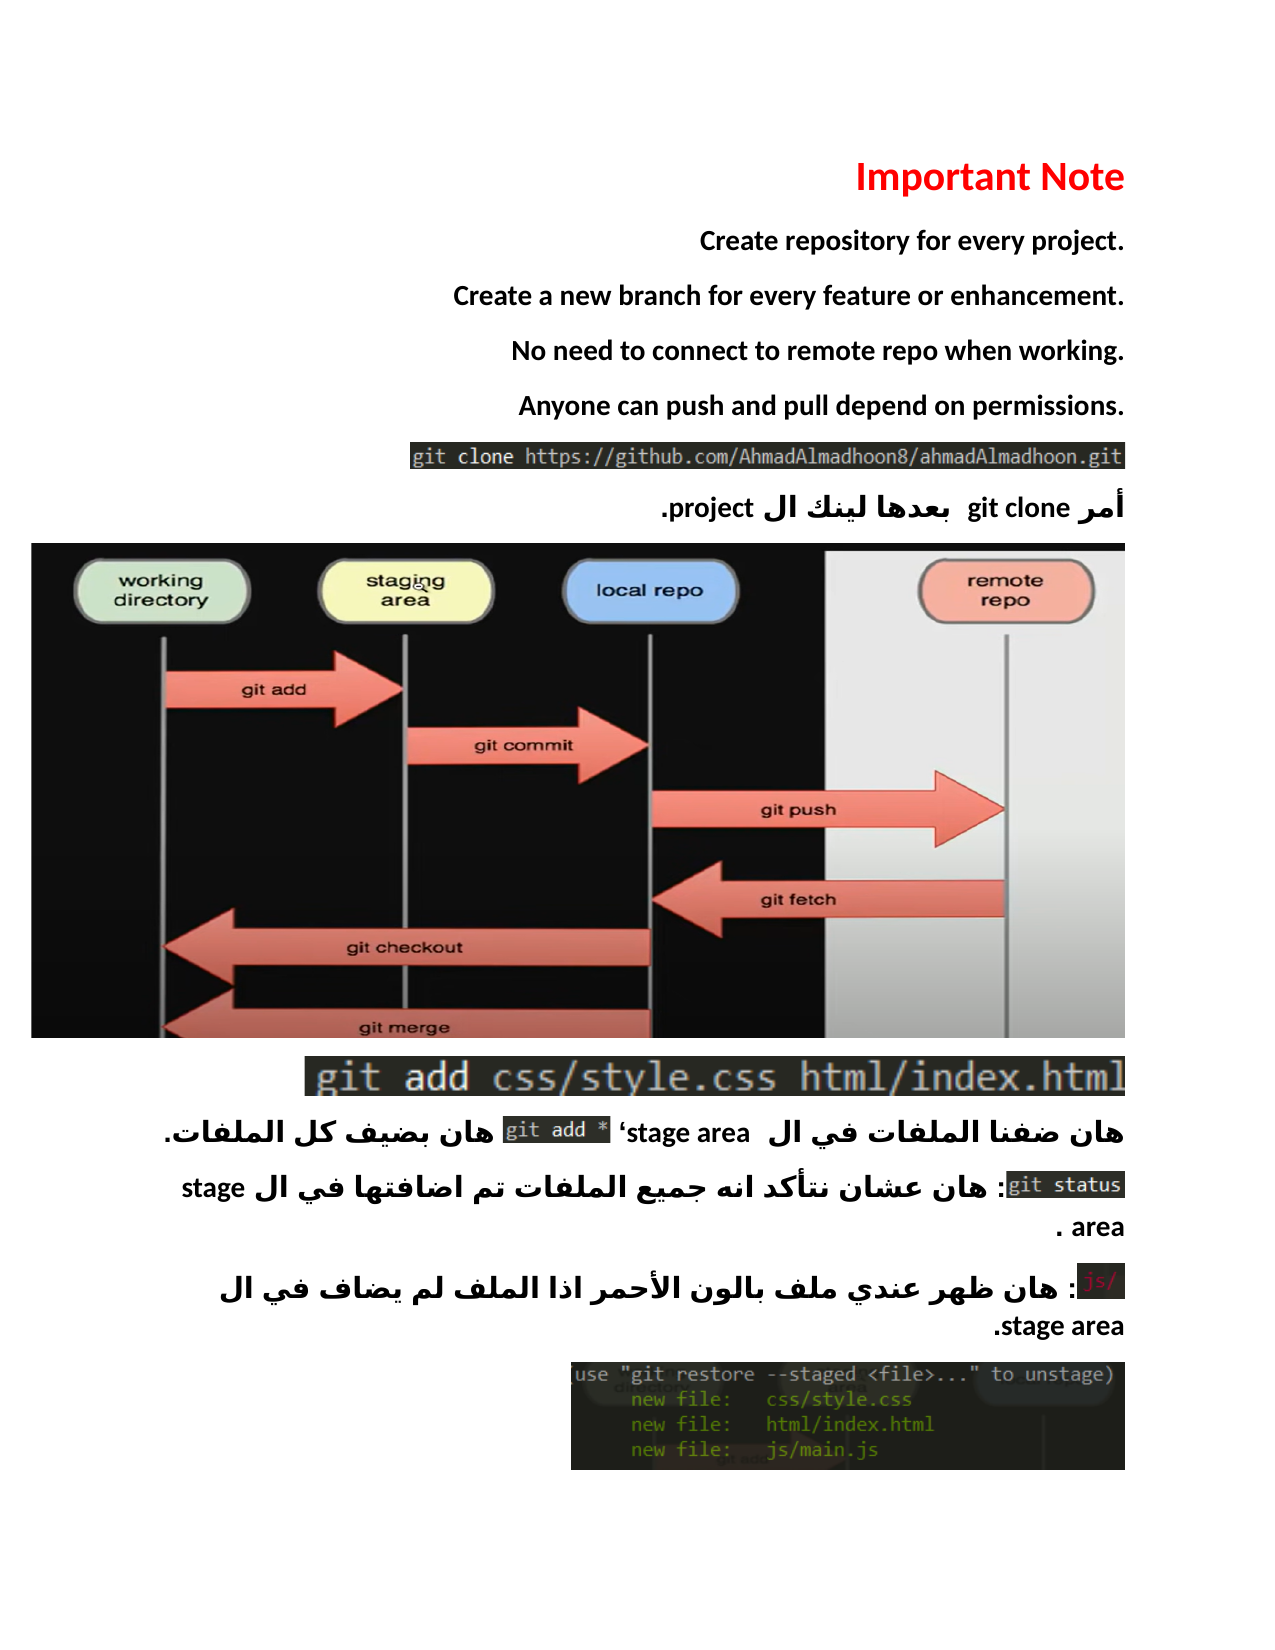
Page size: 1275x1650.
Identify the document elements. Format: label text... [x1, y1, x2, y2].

picture [502, 1116, 611, 1143]
text Anyone can push and pull depend on permissions. [150, 387, 1125, 422]
picture [1077, 1263, 1125, 1299]
picture [304, 1056, 1125, 1096]
text أمر git clone بعدها لينك ال project. [150, 489, 1125, 524]
text Important Note [150, 150, 1125, 201]
text : هان عشان نتأكد انه جميع الملفات تم اضافتها في ال stage area . [150, 1169, 1125, 1244]
picture [31, 543, 1125, 1038]
text : هان ظهر عندي ملف بالون الأحمر اذا الملف لم يضاف في ال stage area. [150, 1263, 1125, 1343]
picture [1006, 1171, 1125, 1198]
text Create repository for every project. [150, 222, 1125, 257]
picture [571, 1362, 1125, 1470]
text هان ضفنا الملفات في ال stage area‘ هان بضيف كل الملفات. [150, 1114, 1125, 1150]
picture [410, 442, 1125, 469]
text No need to connect to remote repo when working. [150, 332, 1125, 367]
text Create a new branch for every feature or enhancement. [150, 277, 1125, 312]
